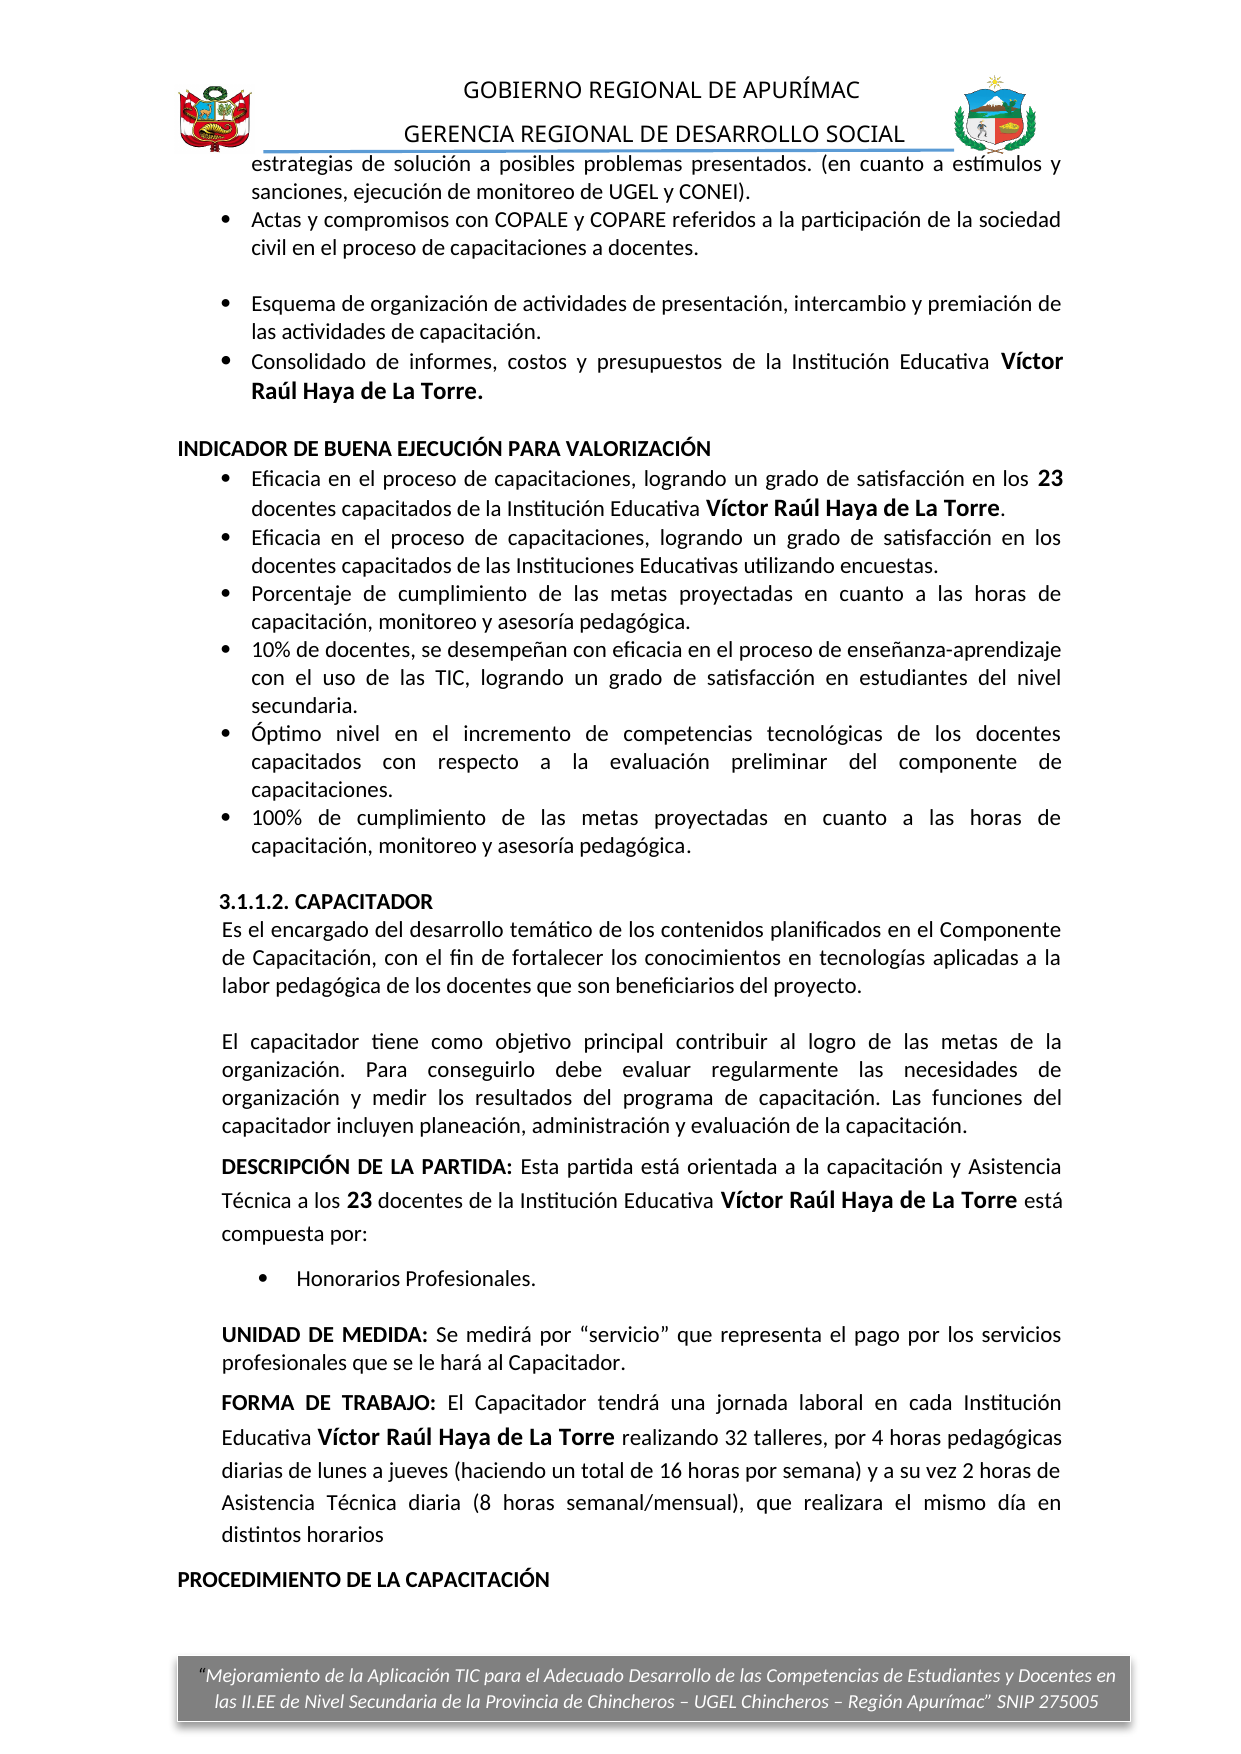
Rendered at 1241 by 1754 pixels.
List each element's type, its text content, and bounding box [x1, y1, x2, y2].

list Porcentaje de cumplimiento de las metas proyectadas en cuanto a las horas de capacitación, monitoreo y asesoría pedagógica. [222, 579, 1063, 635]
list Óptimo nivel en el incremento de competencias tecnológicas de los docentes capacitados con respecto a la evaluación preliminar del componente de capacitaciones. [222, 719, 1063, 803]
list Eficacia en el proceso de capacitaciones, logrando un grado de satisfacción en los 23 docentes capacitados de la Institución Educativa Víctor Raúl Haya de La Torre. [222, 462, 1063, 523]
list Esquema de organización de actividades de presentación, intercambio y premiación de las actividades de capacitación. [222, 289, 1063, 345]
text Es el encargado del desarrollo temático de los contenidos planificados en el Componente de Capacitación, con el fin de fortalecer los conocimientos en tecnologías aplicadas a la labor pedagógica de los docentes que son beneficiarios del proyecto. [222, 915, 1063, 999]
picture [954, 74, 1036, 149]
text 3.1.1.2. CAPACITADOR [177, 887, 1063, 915]
list Eficacia en el proceso de capacitaciones, logrando un grado de satisfacción en los docentes capacitados de las Instituciones Educativas utilizando encuestas. [222, 523, 1063, 579]
text UNIDAD DE MEDIDA: Se medirá por “servicio” que representa el pago por los servicios profesionales que se le hará al Capacitador. [222, 1320, 1063, 1376]
text DESCRIPCIÓN DE LA PARTIDA: Esta partida está orientada a la capacitación y Asistencia Técnica a los 23 docentes de la Institución Educativa Víctor Raúl Haya de La Torre está compuesta por: [221, 1152, 1063, 1247]
list Actas y compromisos con COPALE y COPARE referidos a la participación de la sociedad civil en el proceso de capacitaciones a docentes. [222, 205, 1063, 261]
text INDICADOR DE BUENA EJECUCIÓN PARA VALORIZACIÓN [177, 434, 1063, 462]
text FORMA DE TRABAJO: El Capacitador tendrá una jornada laboral en cada Institución Educativa Víctor Raúl Haya de La Torre realizando 32 talleres, por 4 horas pedagógicas diarias de lunes a jueves (haciendo un total de 16 horas por semana) y a su vez 2 horas de Asistencia Técnica diaria (8 horas semanal/mensual), que realizara el mismo día en distintos horarios [221, 1388, 1063, 1548]
text PROCEDIMIENTO DE LA CAPACITACIÓN [177, 1565, 1063, 1593]
list 100% de cumplimiento de las metas proyectadas en cuanto a las horas de capacitación, monitoreo y asesoría pedagógica. [222, 803, 1063, 859]
picture [174, 84, 255, 154]
list 10% de docentes, se desempeñan con eficacia en el proceso de enseñanza-aprendizaje con el uso de las TIC, logrando un grado de satisfacción en estudiantes del nivel secundaria. [222, 635, 1063, 719]
list Consolidado de informes, costos y presupuestos de la Institución Educativa Víctor Raúl Haya de La Torre. [222, 345, 1063, 406]
list Honorarios Profesionales. [259, 1264, 1063, 1292]
text El capacitador tiene como objetivo principal contribuir al logro de las metas de la organización. Para conseguirlo debe evaluar regularmente las necesidades de organización y medir los resultados del programa de capacitación. Las funciones del capacitador incluyen planeación, administración y evaluación de la capacitación. [222, 1027, 1063, 1139]
